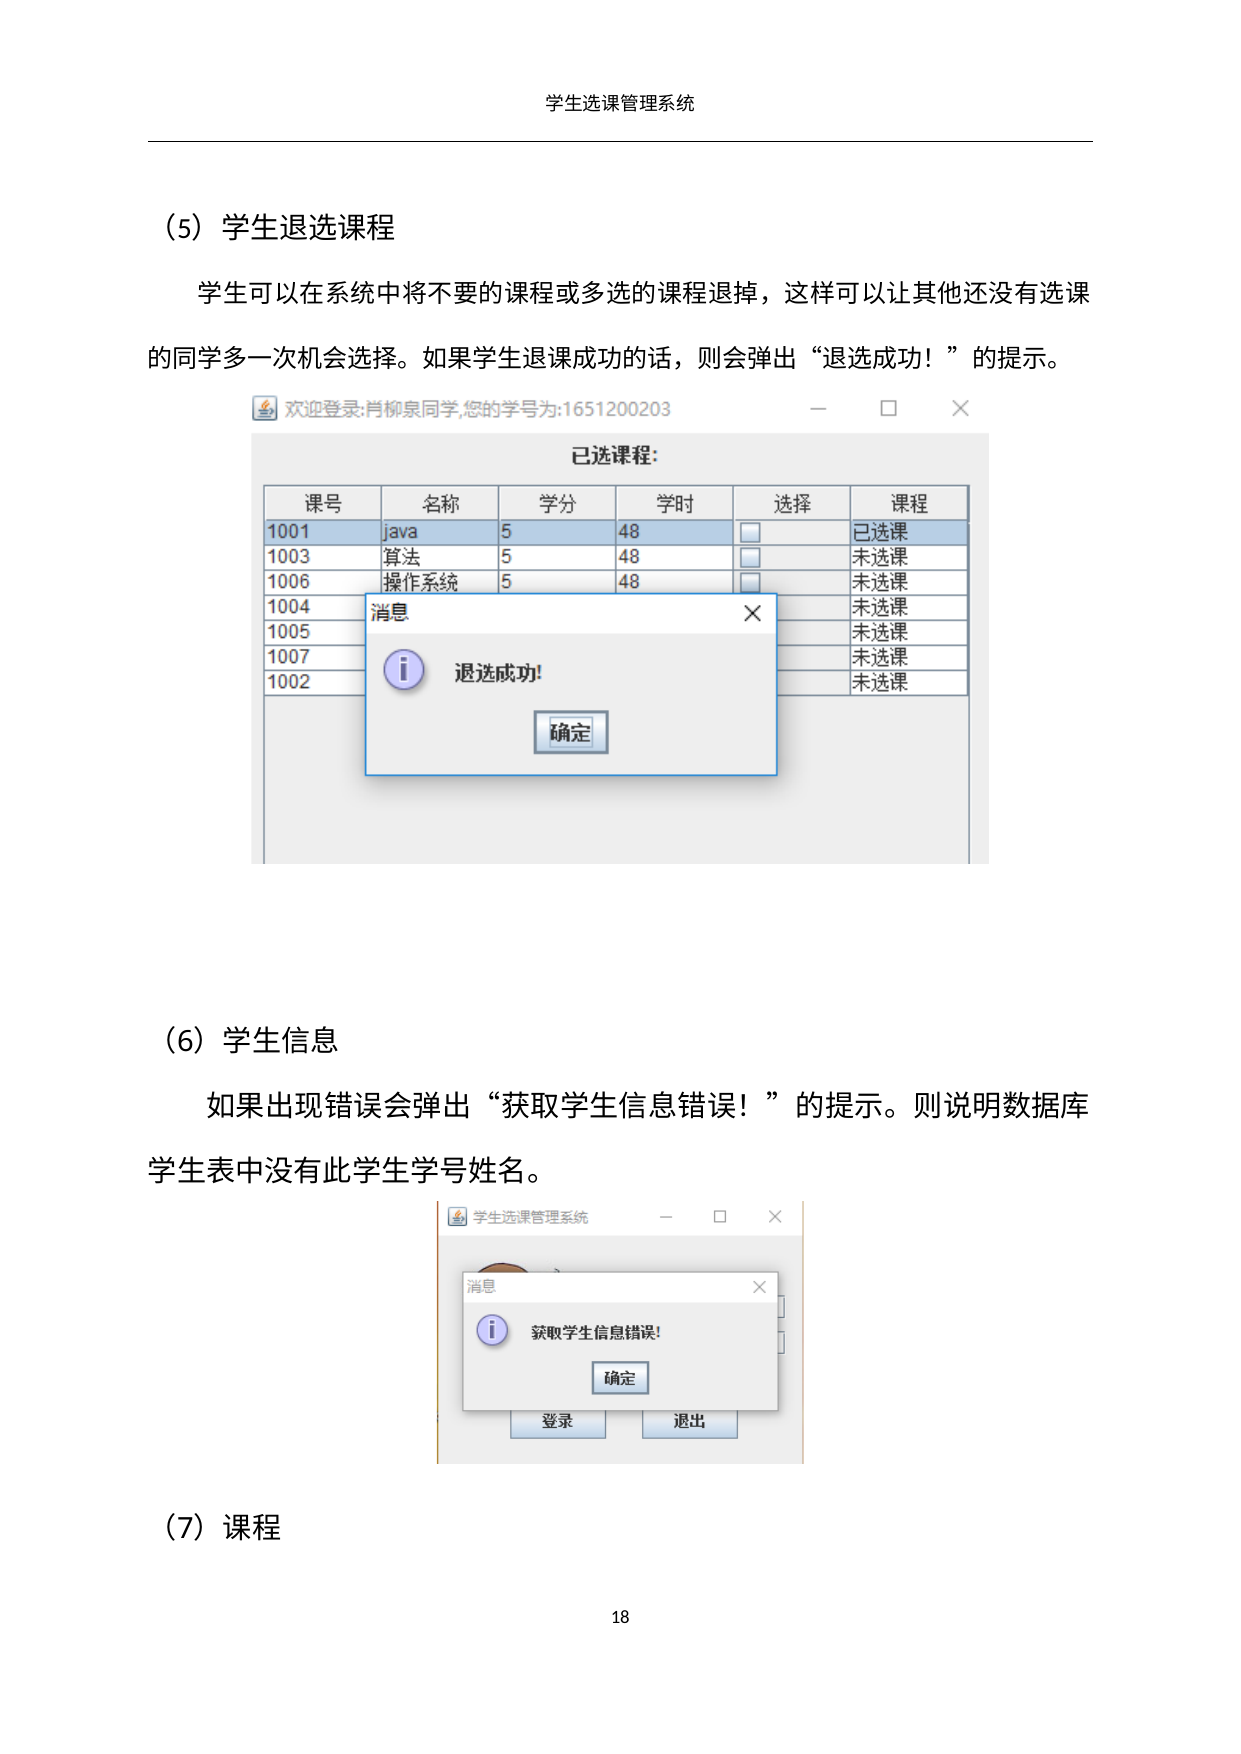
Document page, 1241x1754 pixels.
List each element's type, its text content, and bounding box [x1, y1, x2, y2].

picture [251, 388, 989, 864]
picture [436, 1201, 804, 1464]
text （6）学生信息 [148, 1006, 1093, 1071]
text （7）课程 [148, 1494, 1093, 1559]
text （5）学生退选课程 [148, 194, 1093, 259]
text 如果出现错误会弹出“获取学生信息错误！”的提示。则说明数据库学生表中没有此学生学号姓名。 [148, 1071, 1093, 1201]
text 学生可以在系统中将不要的课程或多选的课程退掉，这样可以让其他还没有选课的同学多一次机会选择。如果学生退课成功的话，则会弹出“退选成功！”的提示。 [148, 259, 1093, 389]
